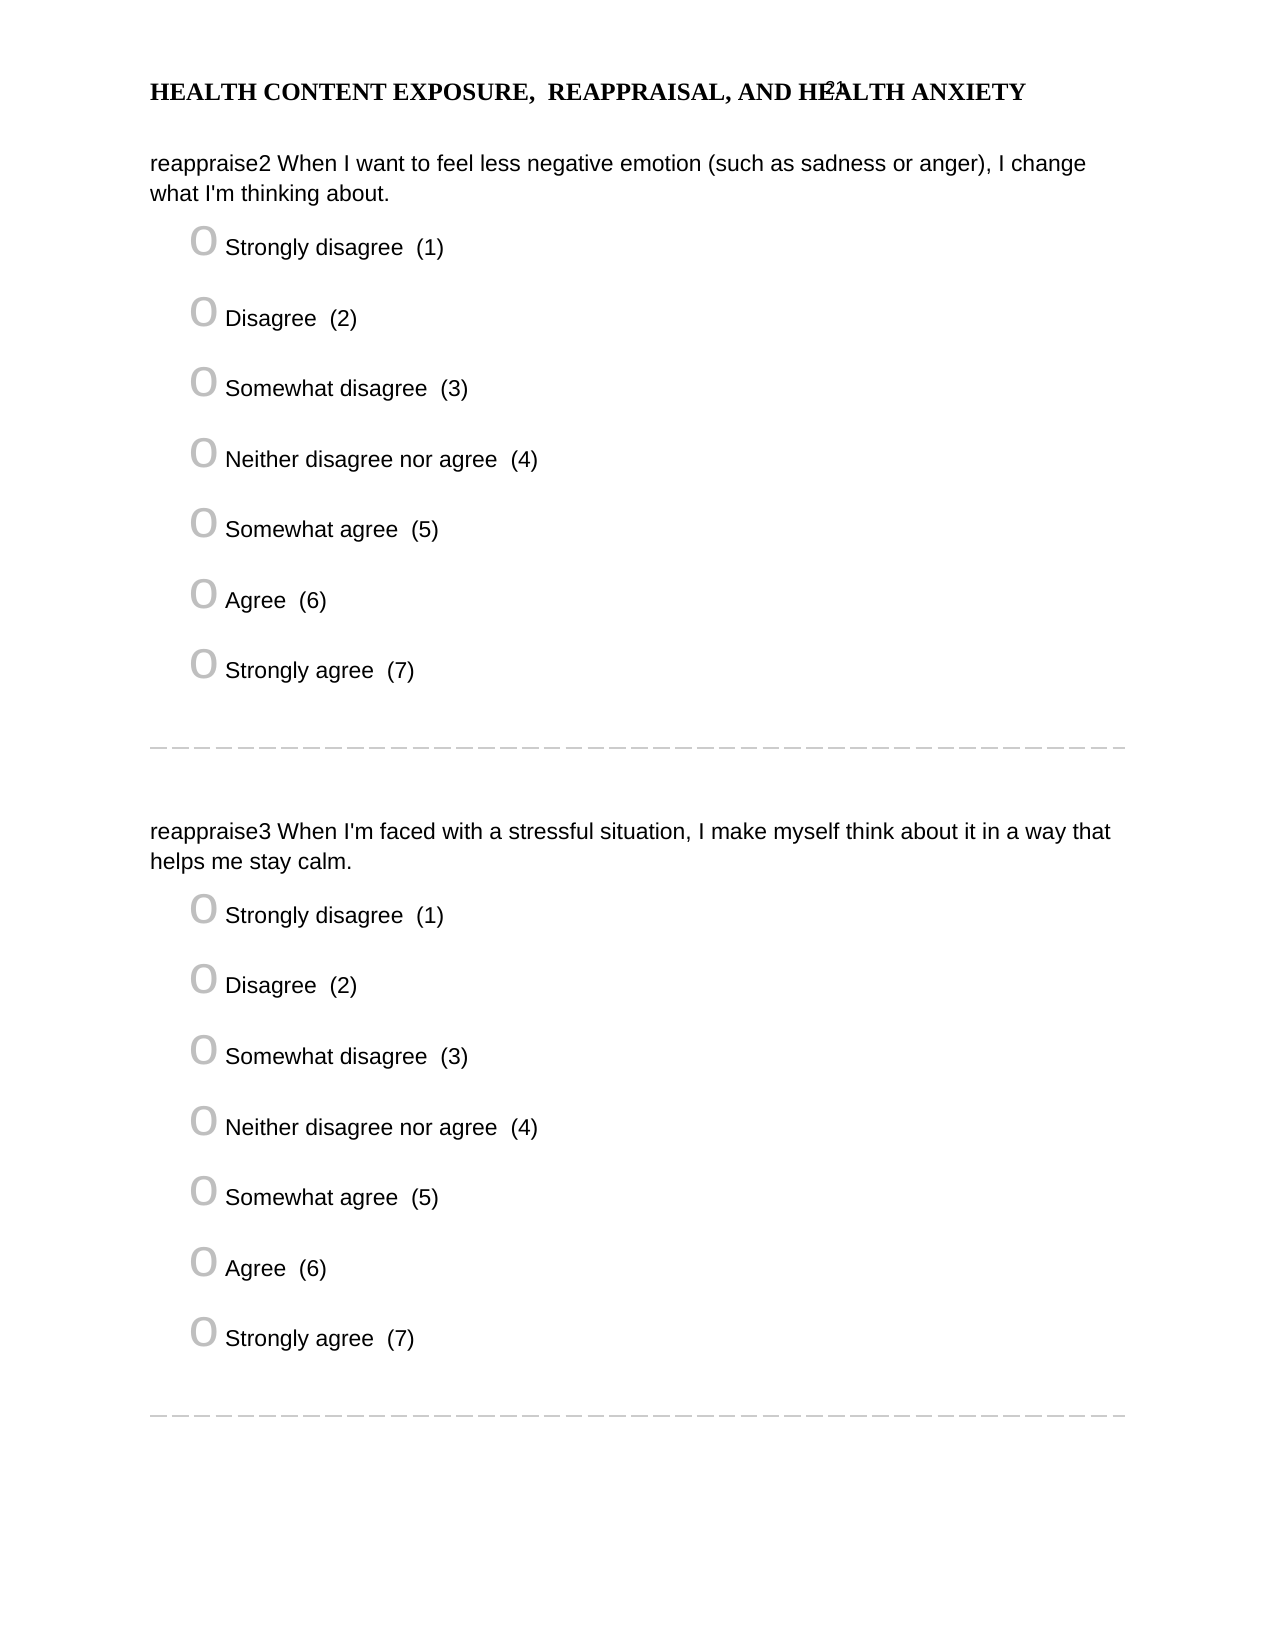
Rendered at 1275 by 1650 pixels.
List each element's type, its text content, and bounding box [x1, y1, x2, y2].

list Neither disagree nor agree (4) [187, 1090, 1125, 1151]
list Somewhat disagree (3) [187, 351, 1125, 413]
list Agree (6) [187, 1231, 1125, 1292]
list Strongly disagree (1) [187, 878, 1125, 940]
list Neither disagree nor agree (4) [187, 422, 1125, 483]
text reappraise2 When I want to feel less negative emotion (such as sadness or anger), I change what I'm thinking about. [150, 150, 1125, 207]
list Somewhat agree (5) [187, 1160, 1125, 1222]
list Somewhat agree (5) [187, 492, 1125, 554]
list Disagree (2) [187, 949, 1125, 1010]
list Strongly agree (7) [187, 1301, 1125, 1363]
list Strongly agree (7) [187, 633, 1125, 695]
text reappraise3 When I'm faced with a stressful situation, I make myself think about it in a way that helps me stay calm. [150, 818, 1125, 874]
list Agree (6) [187, 563, 1125, 624]
list Disagree (2) [187, 281, 1125, 342]
list Strongly disagree (1) [187, 210, 1125, 272]
list Somewhat disagree (3) [187, 1019, 1125, 1081]
